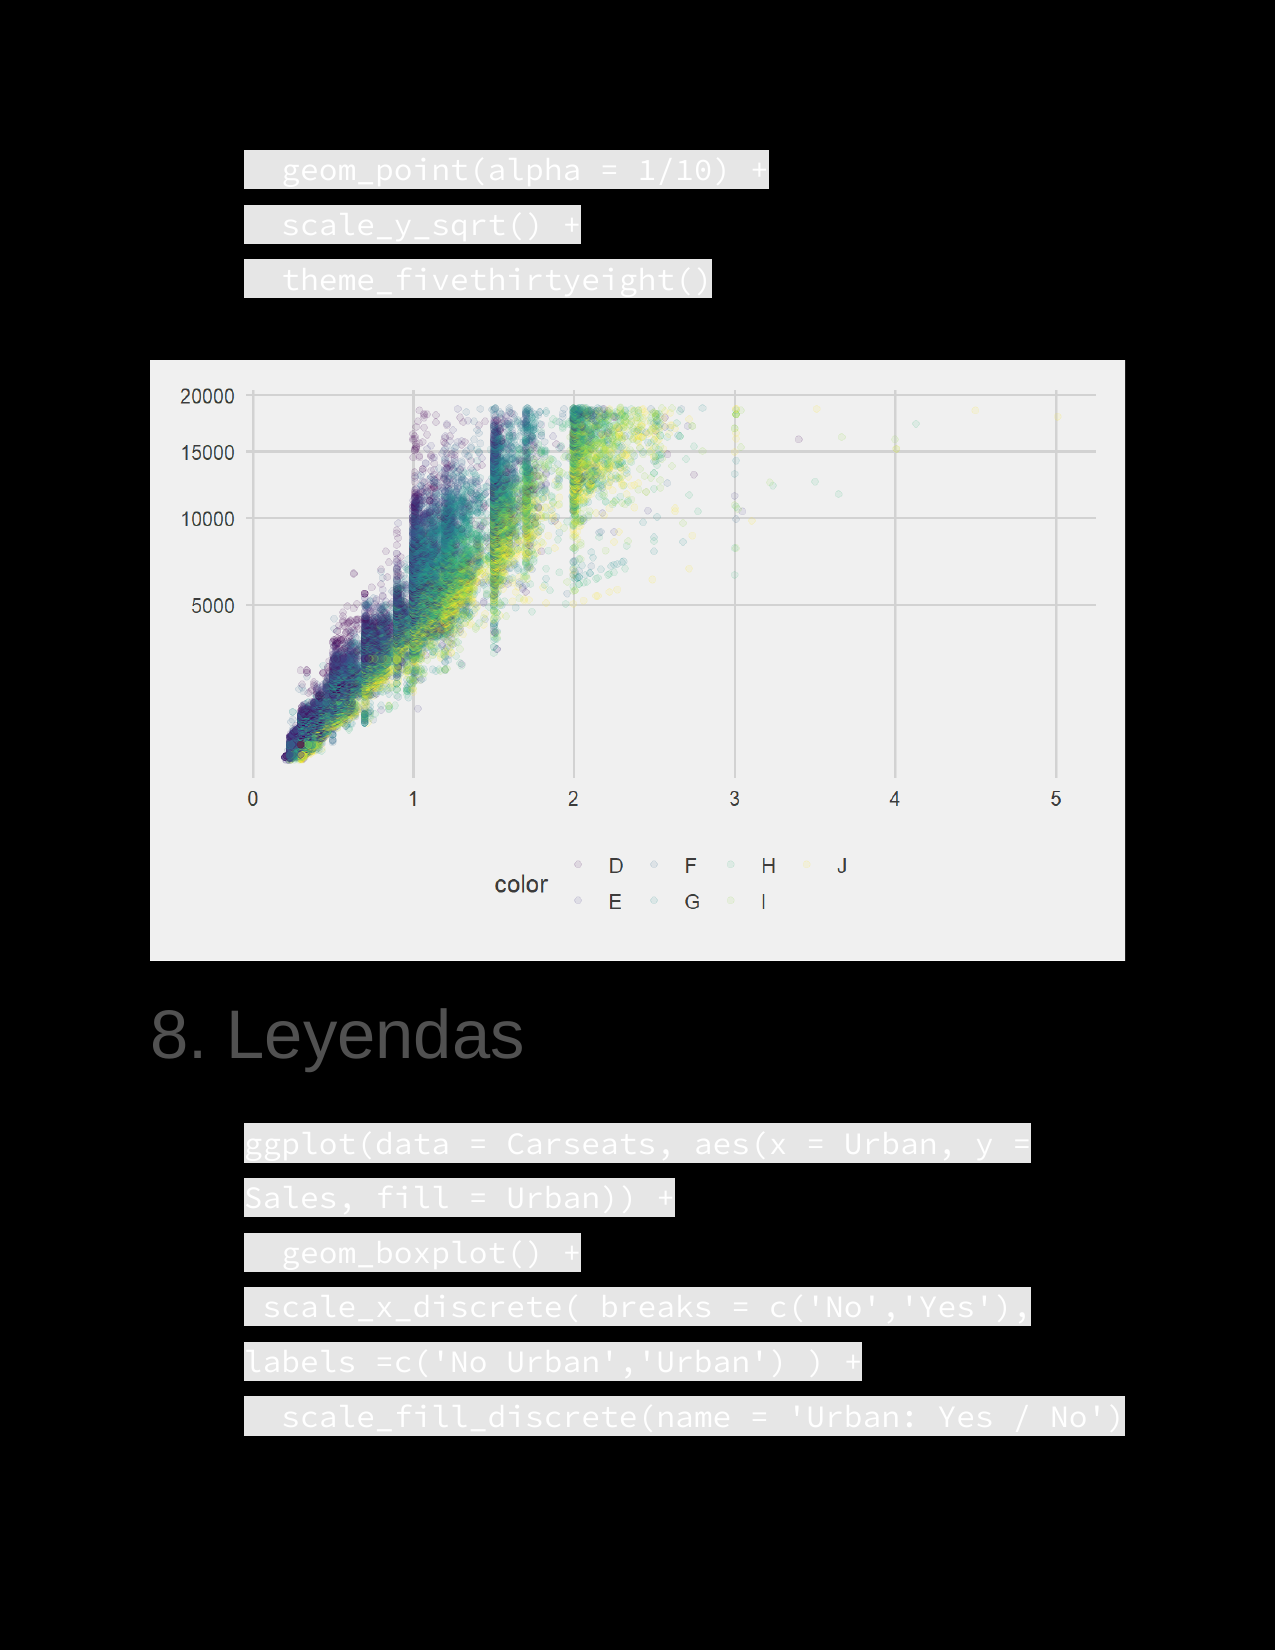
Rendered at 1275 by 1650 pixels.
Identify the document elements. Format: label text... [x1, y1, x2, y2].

text ggplot(data = Carseats, aes(x = Urban, y = Sales, fill = Urban)) + geom_boxplot() + scale_x_discrete( breaks = c('No','Yes'), labels =c('No Urban','Urban') ) + scale_fill_discrete(name = 'Urban: Yes / No') [244, 1123, 1125, 1396]
subtitle 8. Leyendas [150, 994, 1125, 1073]
picture [150, 360, 1125, 961]
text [244, 150, 1125, 298]
